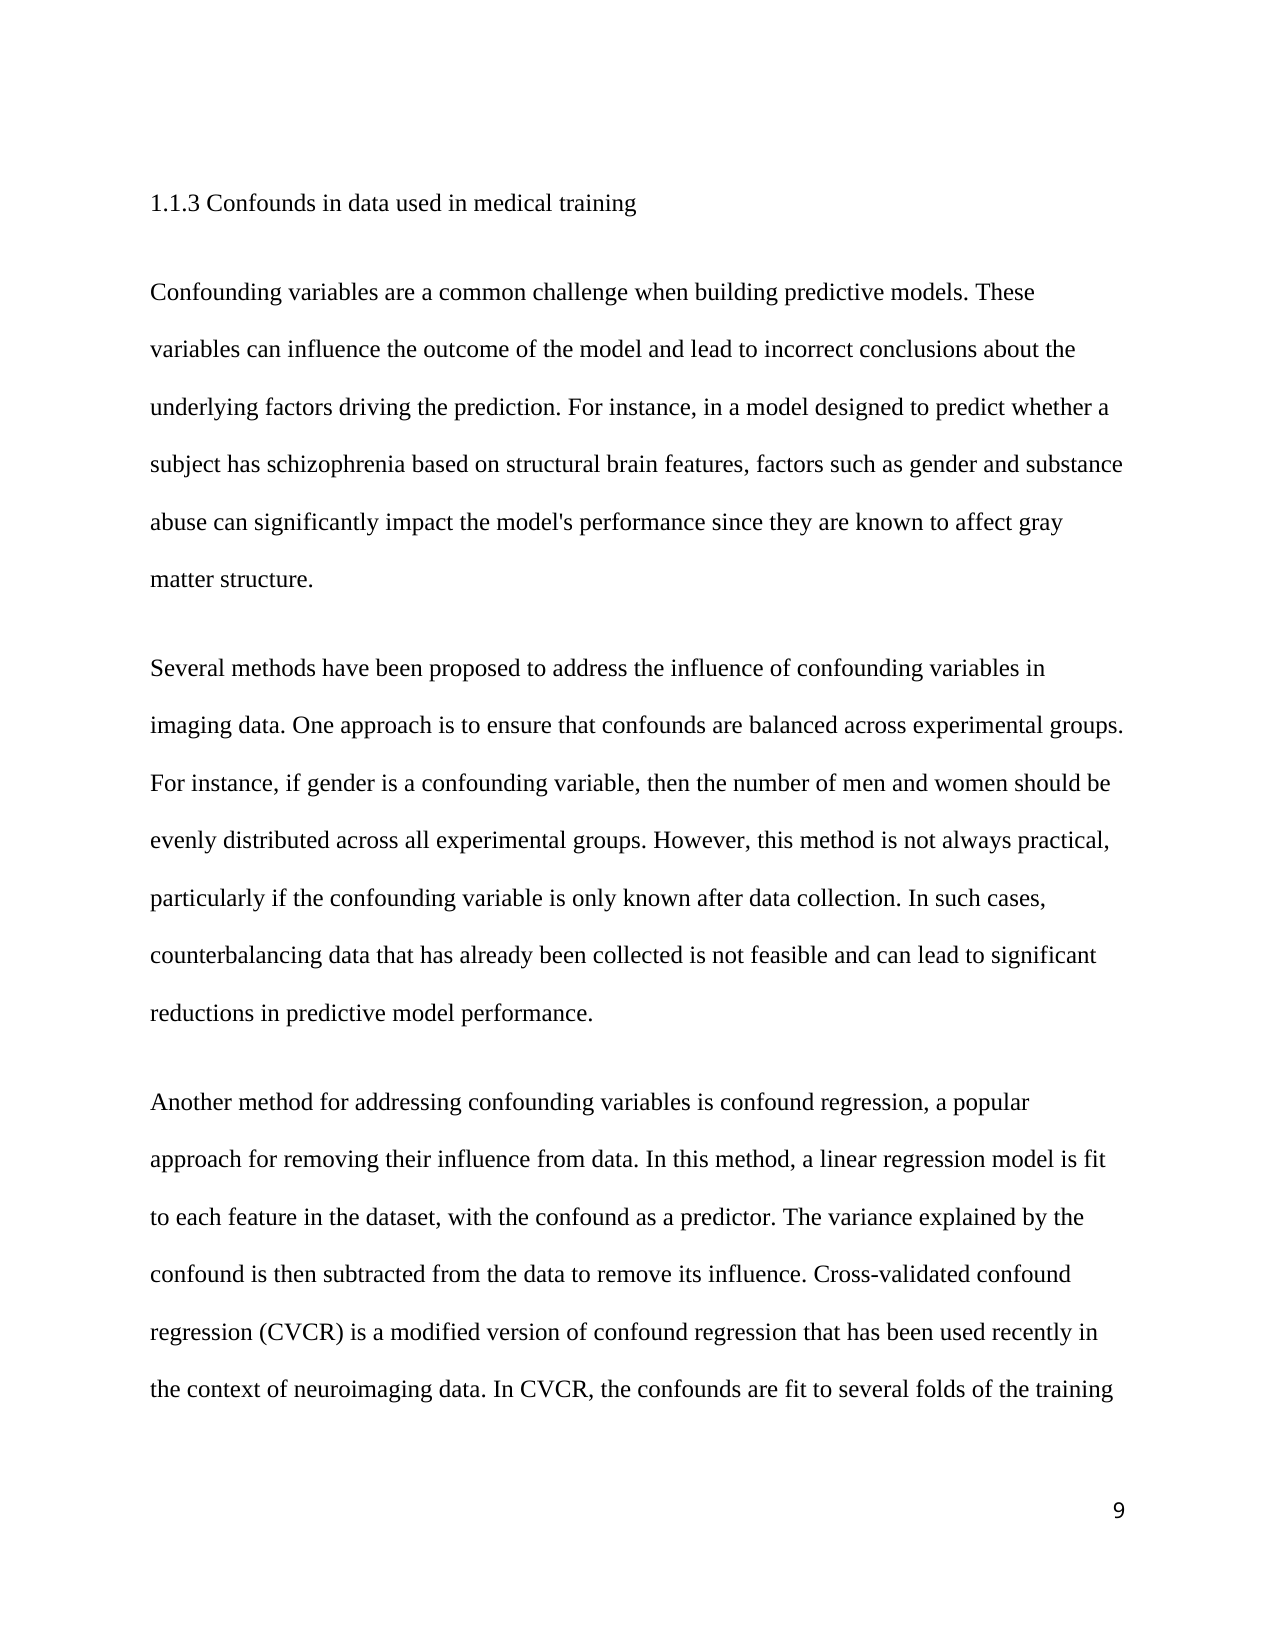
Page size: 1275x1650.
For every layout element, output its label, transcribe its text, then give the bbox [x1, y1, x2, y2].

text Confounding variables are a common challenge when building predictive models. These variables can influence the outcome of the model and lead to incorrect conclusions about the underlying factors driving the prediction. For instance, in a model designed to predict whether a subject has schizophrenia based on structural brain features, factors such as gender and substance abuse can significantly impact the model's performance since they are known to affect gray matter structure. [150, 277, 1125, 593]
text Several methods have been proposed to address the influence of confounding variables in imaging data. One approach is to ensure that confounds are balanced across experimental groups. For instance, if gender is a confounding variable, then the number of men and women should be evenly distributed across all experimental groups. However, this method is not always practical, particularly if the confounding variable is only known after data collection. In such cases, counterbalancing data that has already been collected is not feasible and can lead to significant reductions in predictive model performance. [150, 653, 1125, 1027]
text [150, 1087, 1125, 1403]
subtitle 1.1.3 Confounds in data used in medical training [150, 188, 1125, 217]
